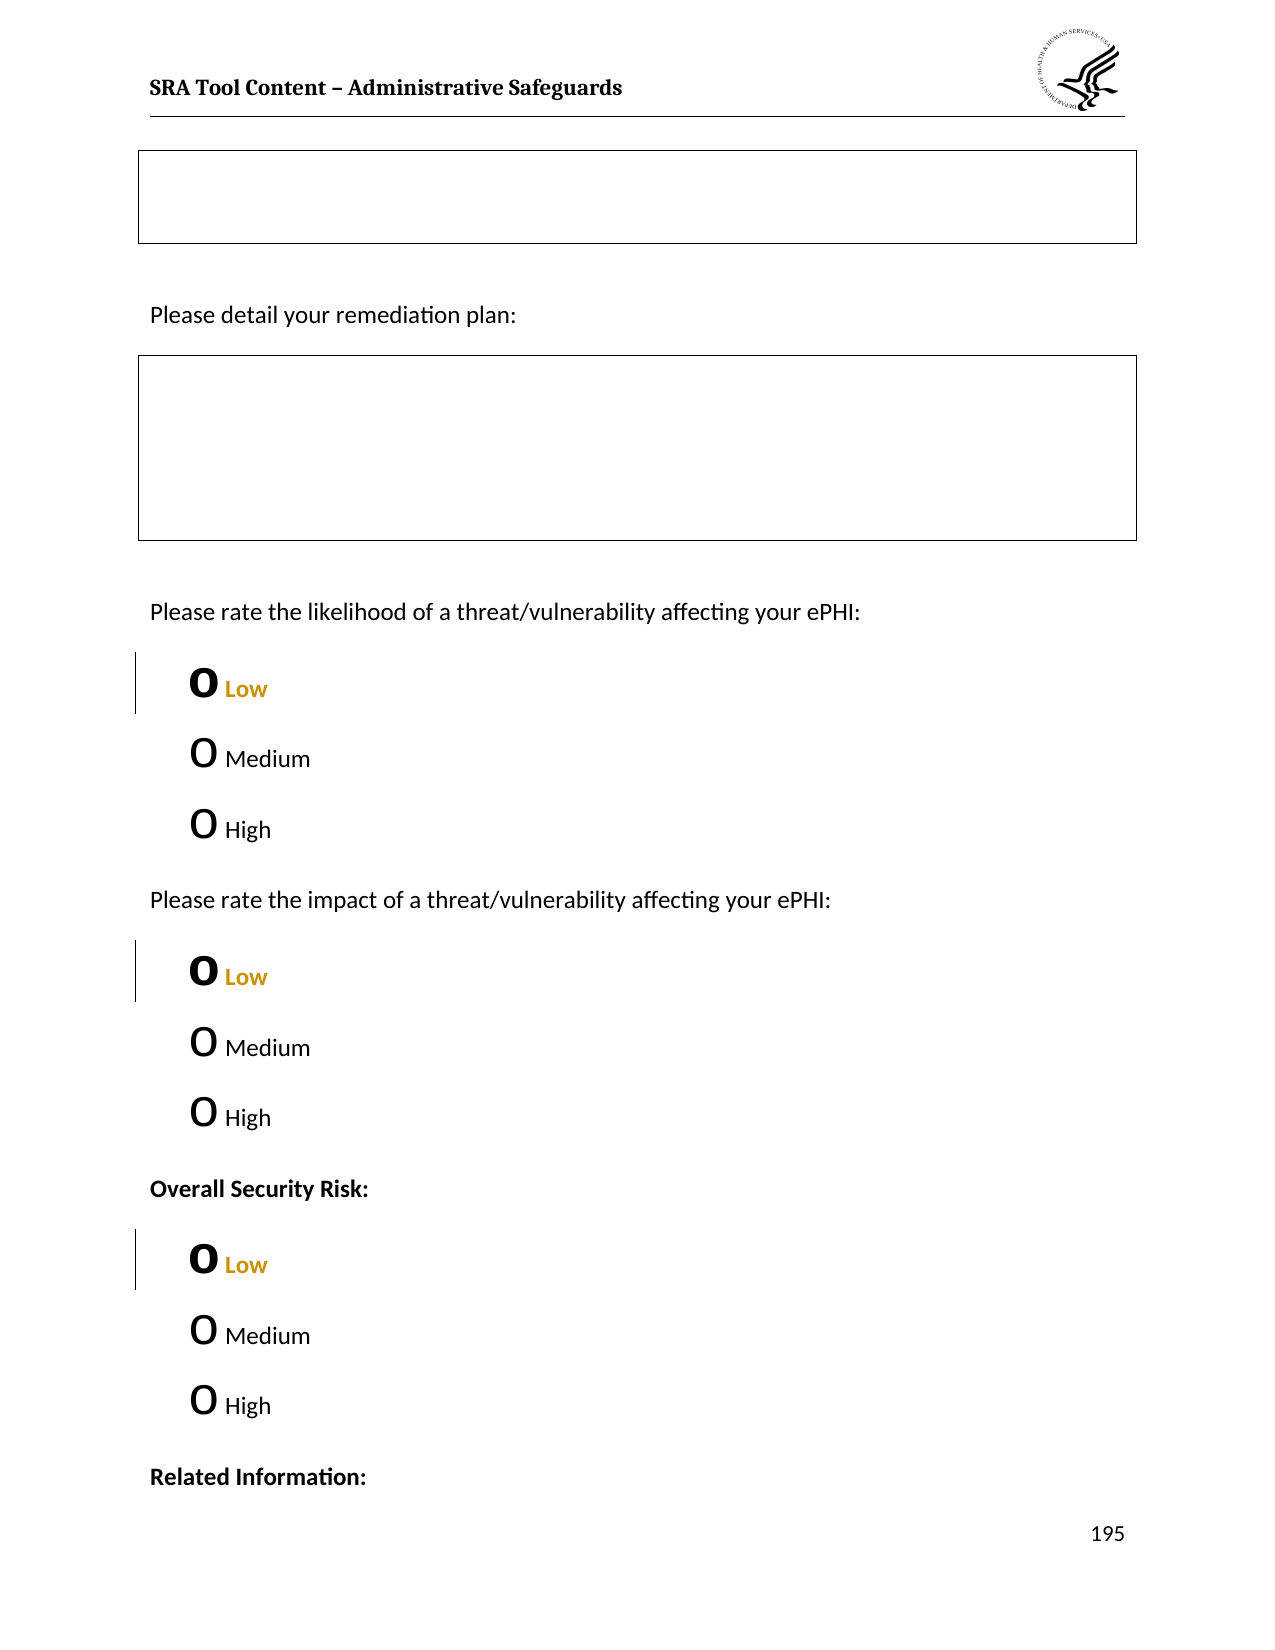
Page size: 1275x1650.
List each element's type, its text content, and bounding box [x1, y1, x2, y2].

text Please rate the likelihood of a threat/vulnerability affecting your ePHI: [150, 596, 1125, 627]
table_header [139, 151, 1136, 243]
list Low [187, 1229, 1125, 1290]
text Please rate the impact of a threat/vulnerability affecting your ePHI: [150, 884, 1125, 915]
list High [187, 1370, 1125, 1431]
picture [1037, 29, 1119, 111]
list Medium [187, 1011, 1125, 1072]
text Related Information: [150, 1461, 1125, 1492]
text Overall Security Risk: [150, 1173, 1125, 1203]
list Medium [187, 1299, 1125, 1361]
list High [187, 1081, 1125, 1143]
list Medium [187, 723, 1125, 784]
list Low [187, 940, 1125, 1002]
list High [187, 793, 1125, 854]
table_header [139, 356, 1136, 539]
list Low [187, 652, 1125, 713]
text Please detail your remediation plan: [150, 299, 1125, 330]
